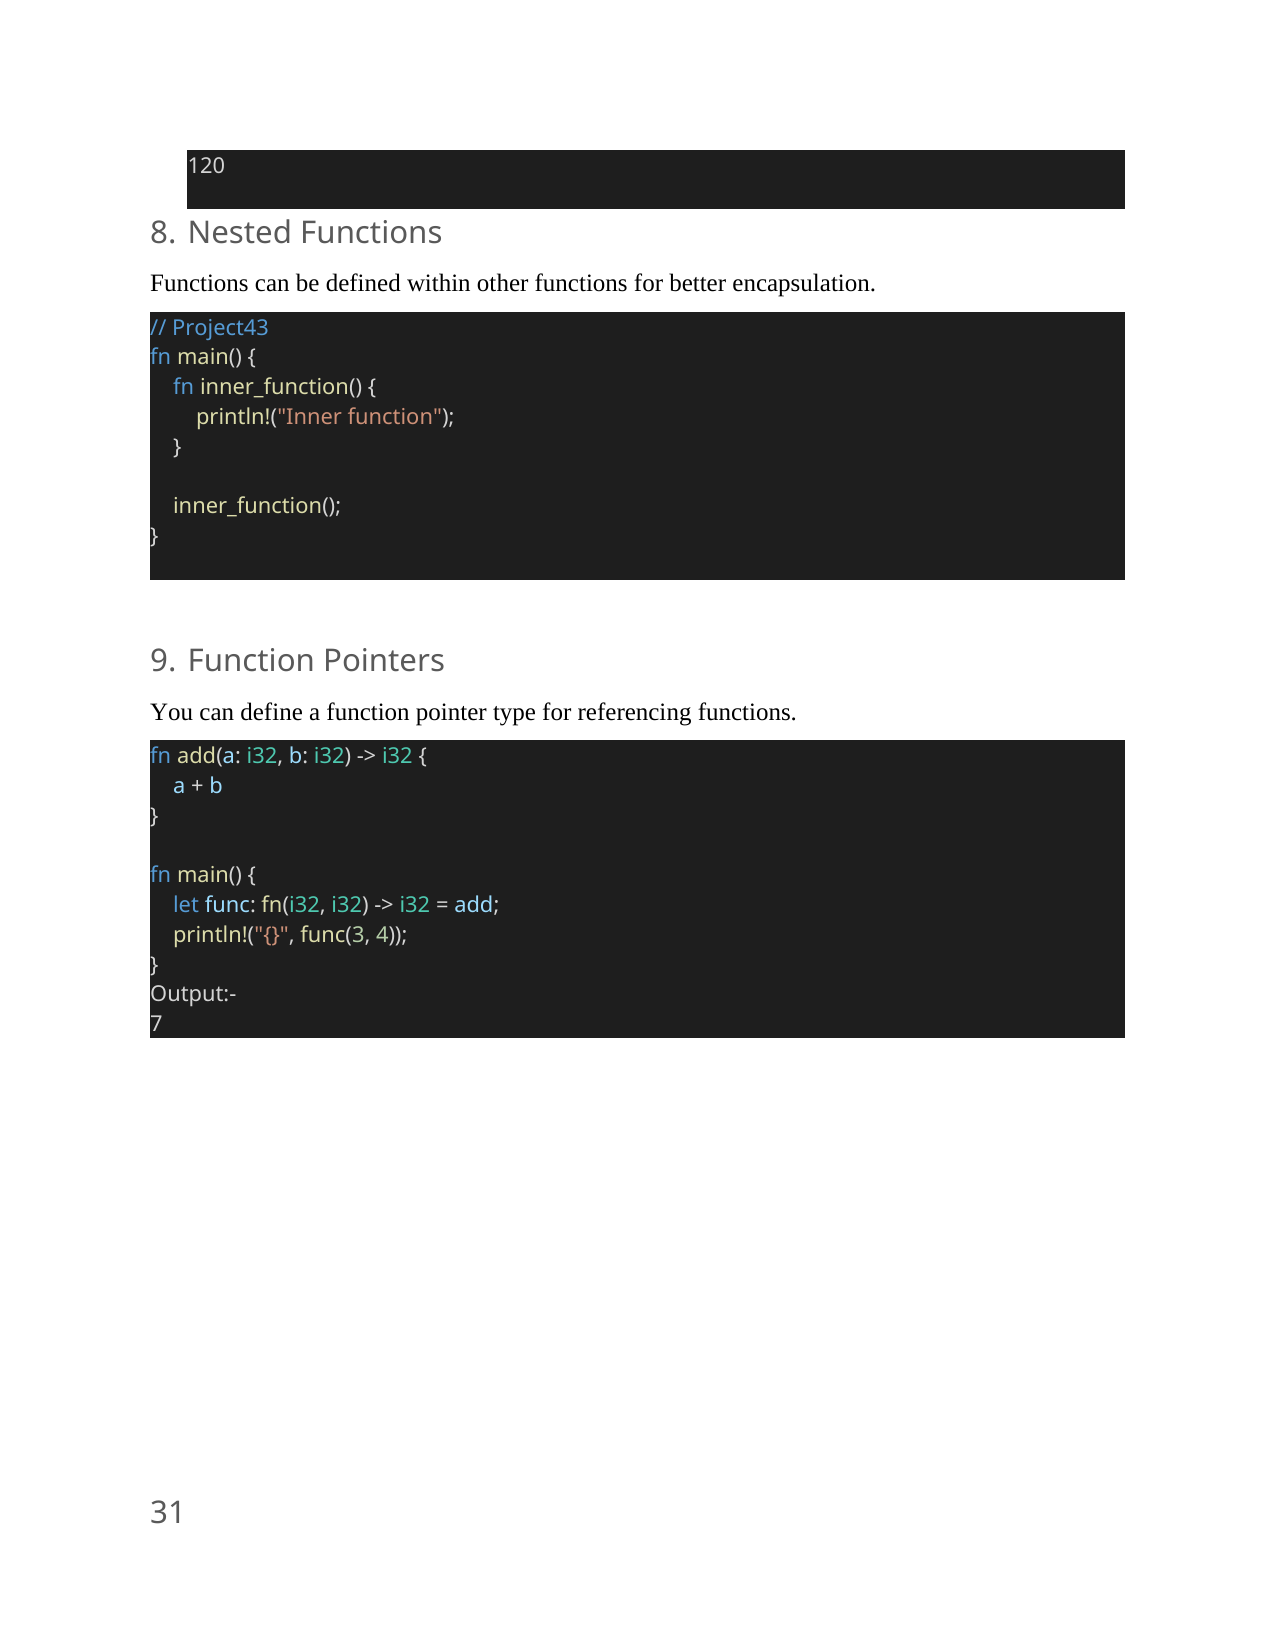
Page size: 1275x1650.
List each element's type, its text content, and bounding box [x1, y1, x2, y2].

text 7 [150, 1008, 1125, 1038]
text Functions can be defined within other functions for better encapsulation. [150, 268, 1125, 297]
text a + b [150, 770, 1125, 800]
text You can define a function pointer type for referencing functions. [150, 697, 1125, 725]
text 120 [187, 150, 1125, 180]
text println!("Inner function"); [150, 401, 1125, 431]
text } [150, 520, 1125, 550]
text fn main() { [150, 341, 1125, 371]
text fn inner_function() { [150, 371, 1125, 401]
text } [150, 431, 1125, 461]
list Function Pointers [150, 638, 1125, 681]
text let func: fn(i32, i32) -> i32 = add; [150, 889, 1125, 919]
text // Project43 [150, 312, 1125, 341]
text println!("{}", func(3, 4)); [150, 919, 1125, 949]
text fn main() { [150, 859, 1125, 889]
text Output:- [150, 978, 1125, 1008]
text } [150, 949, 1125, 978]
list Nested Functions [150, 209, 1125, 252]
text fn add(a: i32, b: i32) -> i32 { [150, 740, 1125, 770]
text } [150, 800, 1125, 829]
text inner_function(); [150, 490, 1125, 520]
